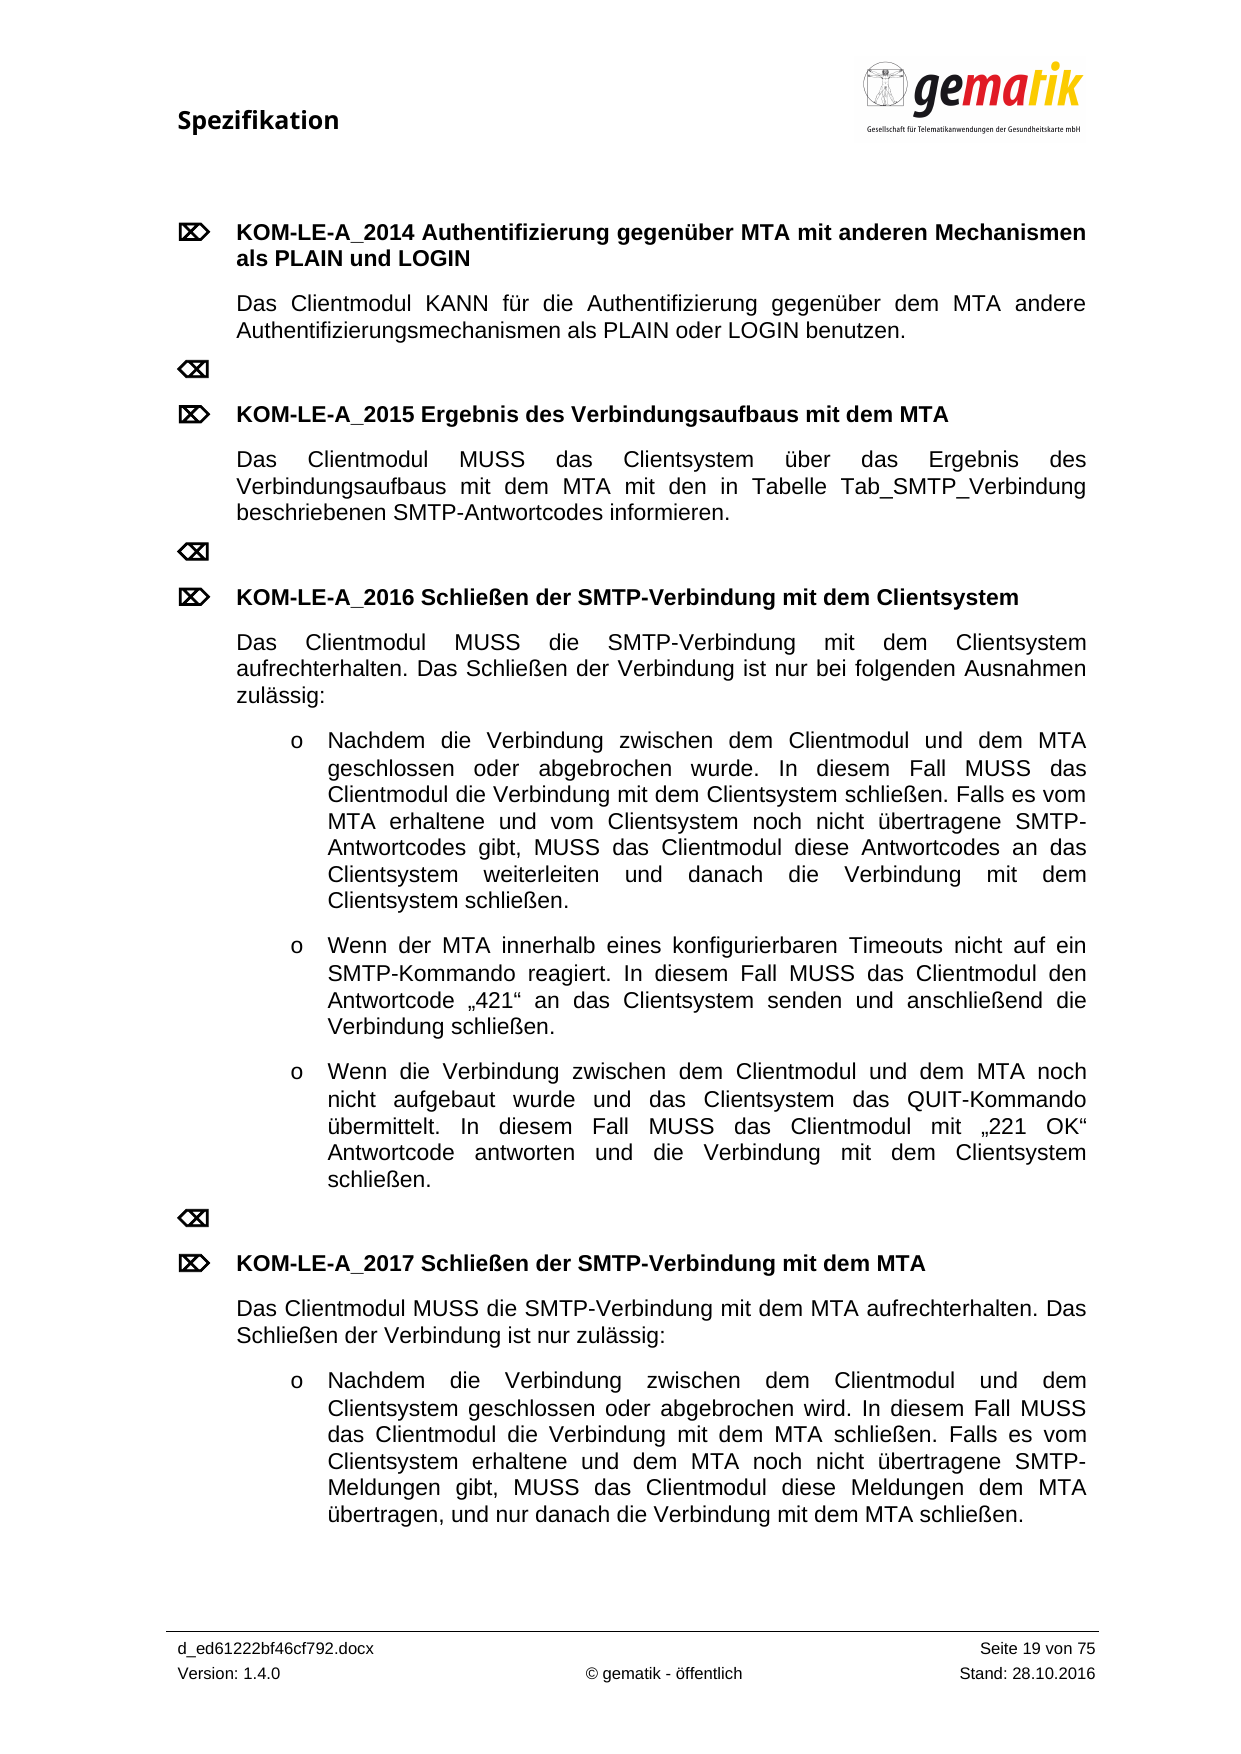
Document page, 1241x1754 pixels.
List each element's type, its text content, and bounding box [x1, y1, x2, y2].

list Nachdem die Verbindung zwischen dem Clientmodul und dem Clientsystem geschlossen oder abgebrochen wird. In diesem Fall MUSS das Clientmodul die Verbindung mit dem MTA schließen. Falls es vom Clientsystem erhaltene und dem MTA noch nicht übertragene SMTP-Meldungen gibt, MUSS das Clientmodul diese Meldungen dem MTA übertragen, und nur danach die Verbindung mit dem MTA schließen. [290, 1367, 1087, 1527]
list Wenn der MTA innerhalb eines konfigurierbaren Timeouts nicht auf ein SMTP-Kommando reagiert. In diesem Fall MUSS das Clientmodul den Antwortcode „421“ an das Clientsystem senden und anschließend die Verbindung schließen. [290, 932, 1087, 1039]
text KOM-LE-A_2016 Schließen der SMTP-Verbindung mit dem Clientsystem [177, 584, 1087, 610]
text KOM-LE-A_2014 Authentifizierung gegenüber MTA mit anderen Mechanismen als PLAIN und LOGIN [177, 219, 1087, 272]
list Wenn die Verbindung zwischen dem Clientmodul und dem MTA noch nicht aufgebaut wurde und das Clientsystem das QUIT-Kommando übermittelt. In diesem Fall MUSS das Clientmodul mit „221 OK“ Antwortcode antworten und die Verbindung mit dem Clientsystem schließen. [290, 1058, 1087, 1192]
text Das Clientmodul MUSS die SMTP-Verbindung mit dem Clientsystem aufrechterhalten. Das Schließen der Verbindung ist nur bei folgenden Ausnahmen zulässig: [236, 629, 1087, 708]
text Das Clientmodul MUSS das Clientsystem über das Ergebnis des Verbindungsaufbaus mit dem MTA mit den in Tabelle Tab_SMTP_Verbindung beschriebenen SMTP-Antwortcodes informieren. [236, 446, 1087, 526]
list Nachdem die Verbindung zwischen dem Clientmodul und dem MTA geschlossen oder abgebrochen wurde. In diesem Fall MUSS das Clientmodul die Verbindung mit dem Clientsystem schließen. Falls es vom MTA erhaltene und vom Clientsystem noch nicht übertragene SMTP-Antwortcodes gibt, MUSS das Clientmodul diese Antwortcodes an das Clientsystem weiterleiten und danach die Verbindung mit dem Clientsystem schließen. [290, 727, 1087, 913]
text Das Clientmodul KANN für die Authentifizierung gegenüber dem MTA andere Authentifizierungsmechanismen als PLAIN oder LOGIN benutzen. [236, 290, 1087, 343]
text KOM-LE-A_2017 Schließen der SMTP-Verbindung mit dem MTA [177, 1250, 1087, 1277]
text KOM-LE-A_2015 Ergebnis des Verbindungsaufbaus mit dem MTA [177, 401, 1087, 428]
text Das Clientmodul MUSS die SMTP-Verbindung mit dem MTA aufrechterhalten. Das Schließen der Verbindung ist nur zulässig: [236, 1295, 1087, 1348]
picture [854, 56, 1086, 143]
